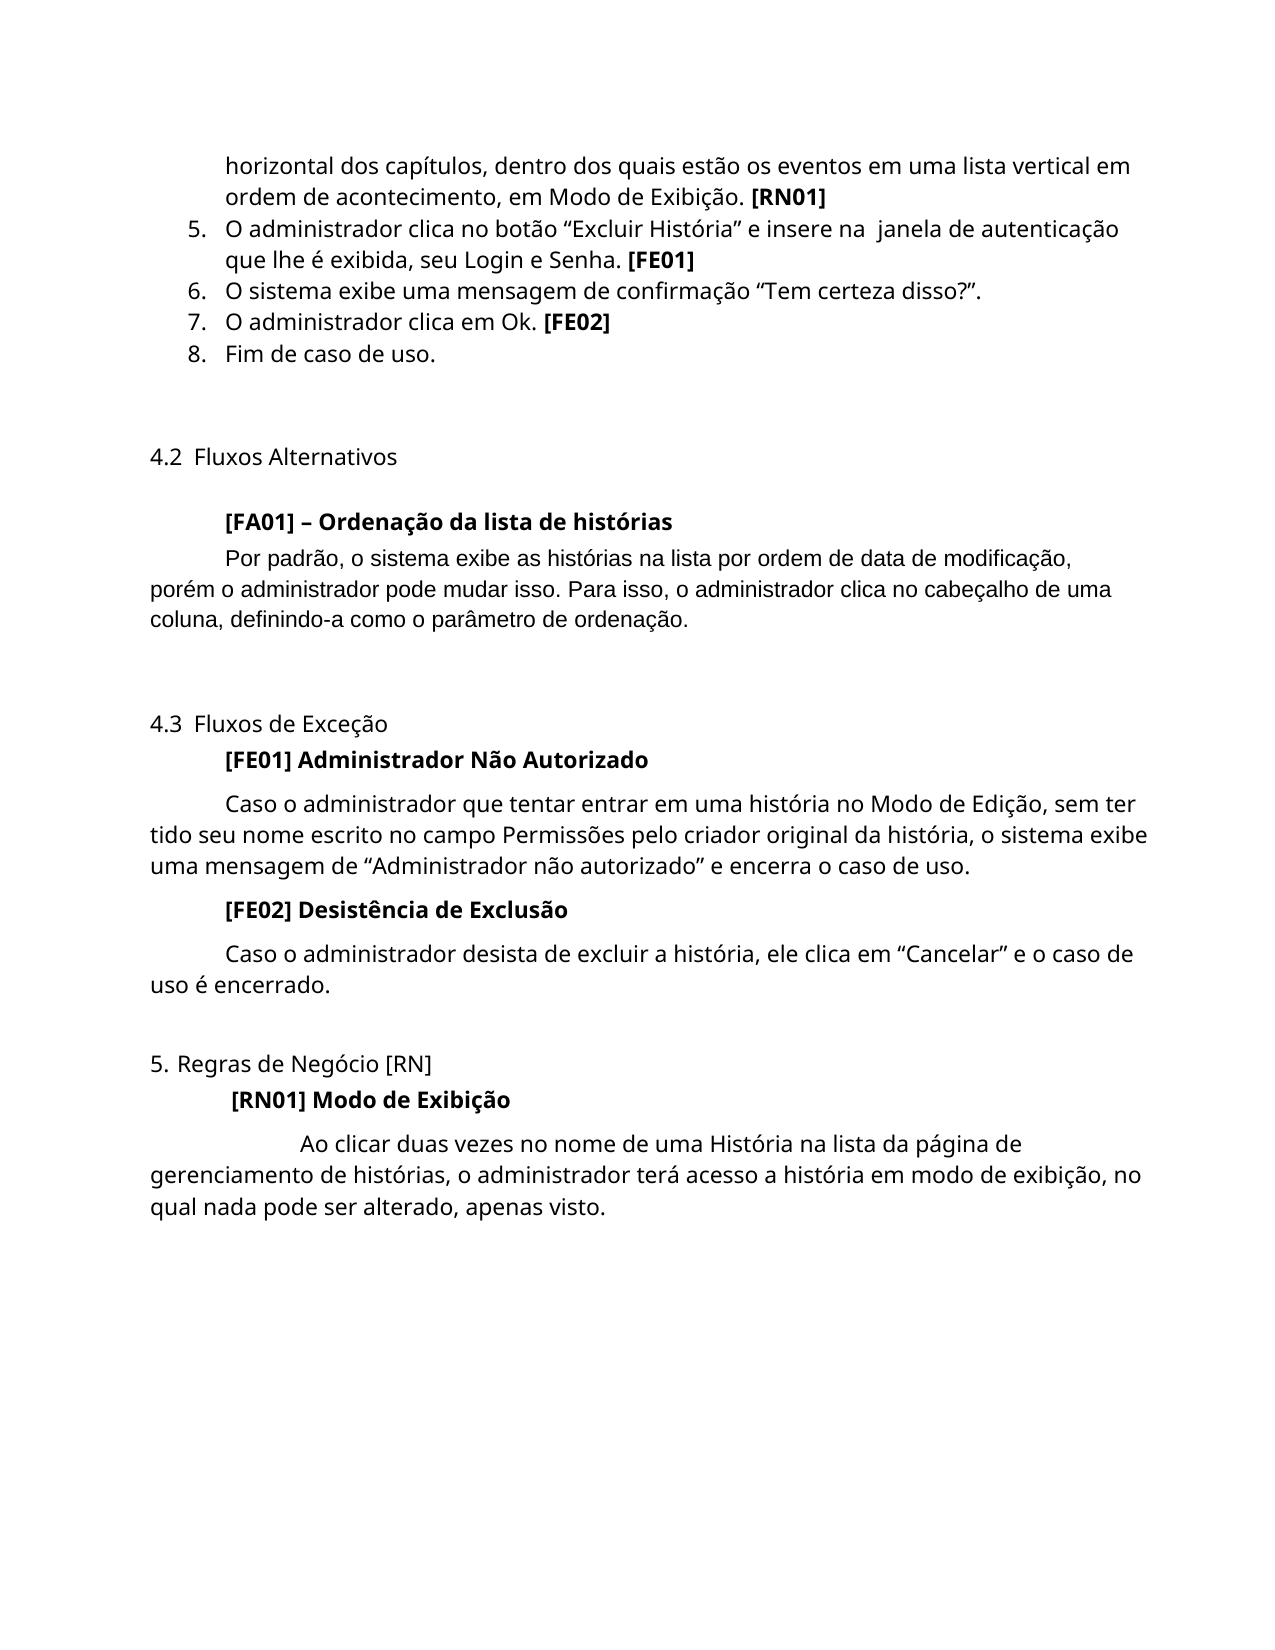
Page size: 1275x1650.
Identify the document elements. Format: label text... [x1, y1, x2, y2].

text [FE02] Desistência de Exclusão [150, 894, 1154, 925]
text Ao clicar duas vezes no nome de uma História na lista da página de gerenciamento de histórias, o administrador terá acesso a história em modo de exibição, no qual nada pode ser alterado, apenas visto. [150, 1128, 1154, 1222]
text 5. Regras de Negócio [RN] [150, 1048, 1125, 1080]
text 4.2 Fluxos Alternativos [150, 441, 1125, 472]
list O administrador clica no botão “Excluir História” e insere na janela de autenticação que lhe é exibida, seu Login e Senha. [FE01] [187, 212, 1154, 275]
list Fim de caso de uso. [187, 337, 1154, 369]
list O sistema exibe uma mensagem de confirmação “Tem certeza disso?”. [187, 275, 1154, 306]
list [187, 150, 1154, 212]
text Por padrão, o sistema exibe as histórias na lista por ordem de data de modificação, porém o administrador pode mudar isso. Para isso, o administrador clica no cabeçalho de uma coluna, definindo-a como o parâmetro de ordenação. [150, 545, 1125, 632]
text [RN01] Modo de Exibição [150, 1084, 1154, 1116]
text Caso o administrador que tentar entrar em uma história no Modo de Edição, sem ter tido seu nome escrito no campo Permissões pelo criador original da história, o sistema exibe uma mensagem de “Administrador não autorizado” e encerra o caso de uso. [150, 787, 1154, 881]
list O administrador clica em Ok. [FE02] [187, 306, 1154, 337]
text 4.3 Fluxos de Exceção [150, 708, 1125, 739]
text Caso o administrador desista de excluir a história, ele clica em “Cancelar” e o caso de uso é encerrado. [150, 937, 1154, 1000]
text [FE01] Administrador Não Autorizado [150, 744, 1154, 775]
subtitle [FA01] – Ordenação da lista de histórias [150, 506, 1125, 537]
